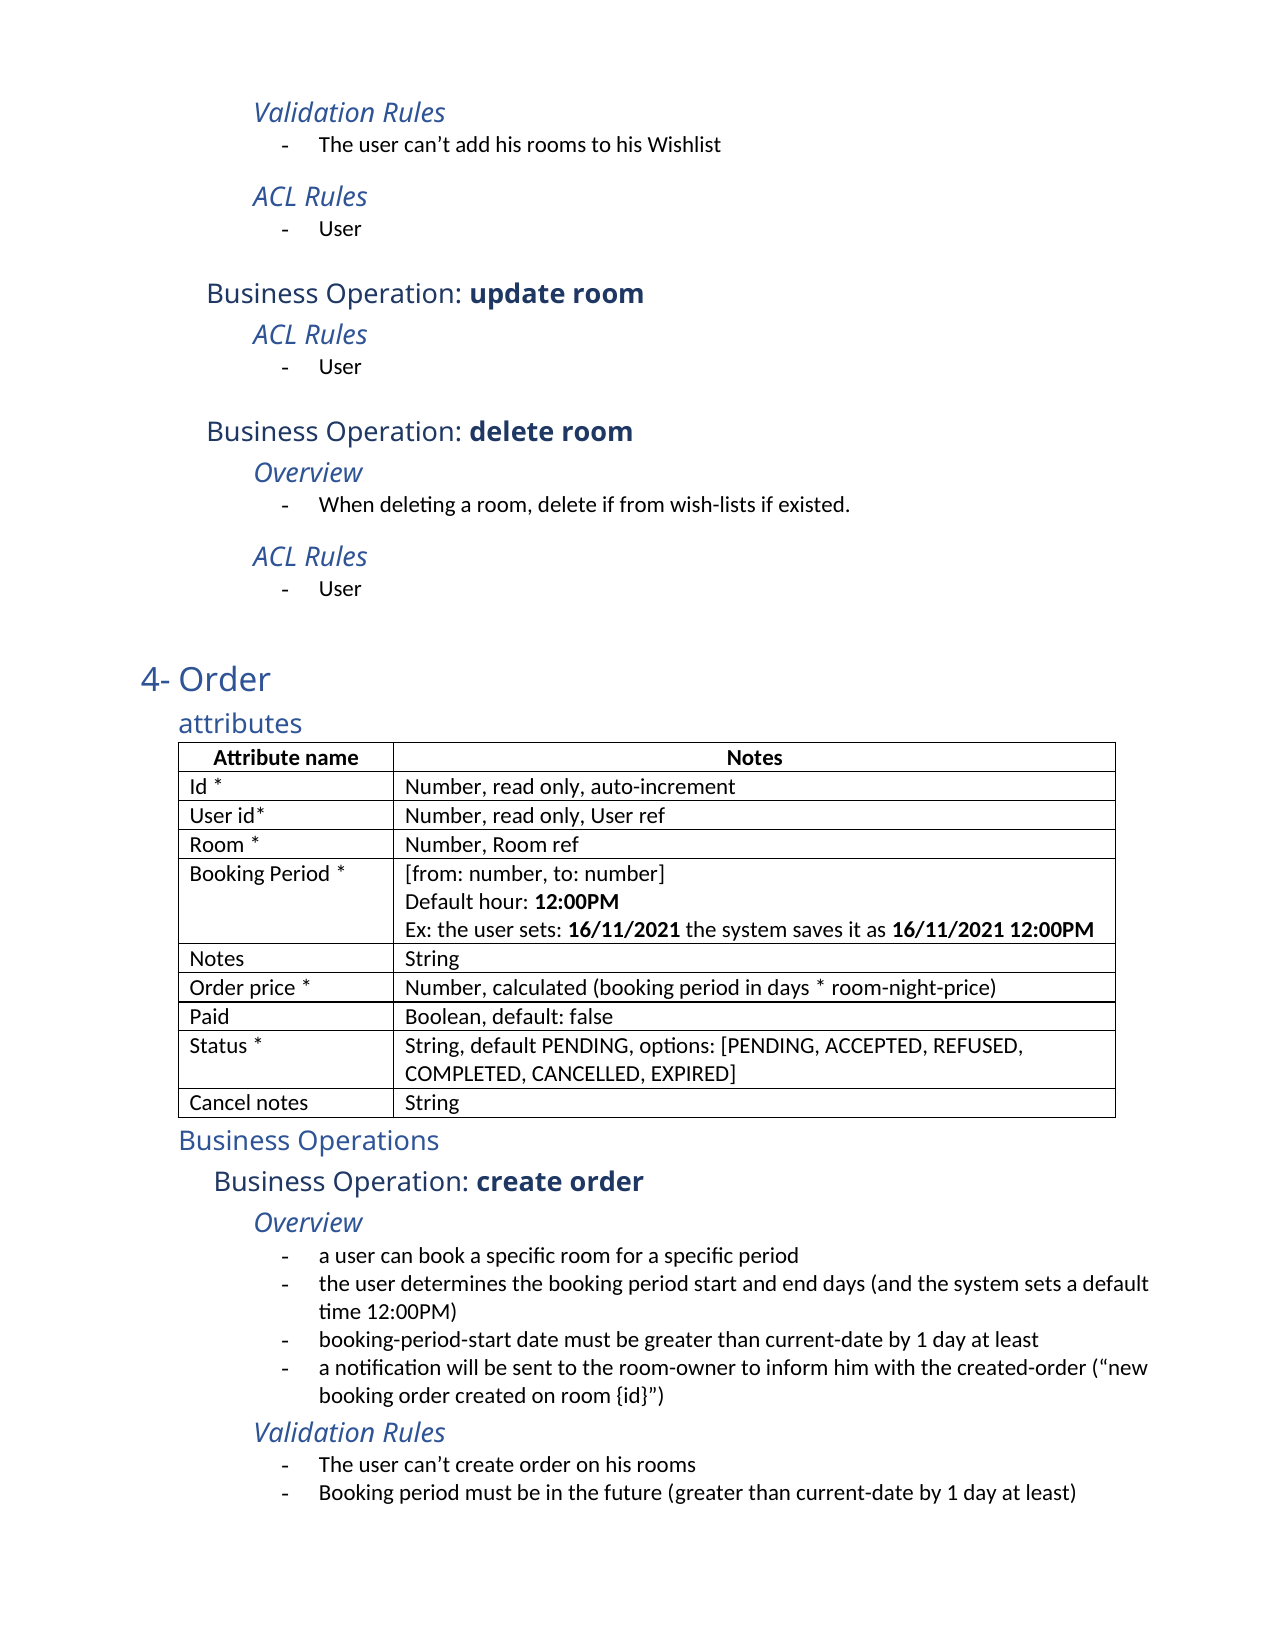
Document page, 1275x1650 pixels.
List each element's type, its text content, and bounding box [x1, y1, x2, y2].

table_cell Number, Room ref [394, 830, 1115, 858]
list Booking period must be in the future (greater than current-date by 1 day at least) [281, 1478, 1153, 1506]
table_cell String [394, 944, 1115, 972]
table_cell String, default PENDING, options: [PENDING, ACCEPTED, REFUSED, COMPLETED, CANCELLED, EXPIRED] [394, 1031, 1115, 1087]
list User [281, 214, 1153, 242]
table_cell String [394, 1089, 1115, 1117]
table_cell Notes [179, 944, 393, 972]
subtitle ACL Rules [253, 537, 1153, 574]
table_cell [from: number, to: number] Default hour: 12:00PM Ex: the user sets: 16/11/2021 the system saves it as 16/11/2021 12:00PM [394, 859, 1115, 943]
table_cell Number, read only, User ref [394, 801, 1115, 829]
table_cell User id* [179, 801, 393, 829]
table_header Attribute name [179, 743, 393, 771]
subtitle ACL Rules [253, 177, 1153, 214]
table_cell Booking Period * [179, 859, 393, 943]
subtitle Business Operation: create order [206, 1163, 1153, 1200]
table_header Notes [394, 743, 1115, 771]
subtitle Order [141, 655, 1153, 701]
table_cell Id * [179, 772, 393, 800]
subtitle Business Operations [178, 1122, 1153, 1159]
table_cell Boolean, default: false [394, 1003, 1115, 1030]
list When deleting a room, delete if from wish-lists if existed. [281, 491, 1153, 519]
list booking-period-start date must be greater than current-date by 1 day at least [281, 1325, 1153, 1353]
table_cell Room * [179, 830, 393, 858]
list User [281, 352, 1153, 381]
subtitle Validation Rules [253, 1413, 1153, 1450]
list the user determines the booking period start and end days (and the system sets a default time 12:00PM) [281, 1269, 1153, 1325]
subtitle Business Operation: update room [206, 274, 1153, 311]
list User [281, 574, 1153, 602]
table_cell Number, calculated (booking period in days * room-night-price) [394, 973, 1115, 1001]
subtitle Overview [253, 1204, 1153, 1241]
subtitle ACL Rules [253, 316, 1153, 352]
subtitle Business Operation: delete room [206, 413, 1153, 449]
subtitle Validation Rules [253, 94, 1153, 131]
list The user can’t create order on his rooms [281, 1450, 1153, 1478]
list The user can’t add his rooms to his Wishlist [281, 131, 1153, 159]
table_cell Number, read only, auto-increment [394, 772, 1115, 800]
list a notification will be sent to the room-owner to inform him with the created-order (“new booking order created on room {id}”) [281, 1353, 1153, 1409]
table_cell Order price * [179, 973, 393, 1001]
table_cell Paid [179, 1003, 393, 1030]
subtitle Overview [253, 454, 1153, 491]
list a user can book a specific room for a specific period [281, 1241, 1153, 1269]
table_cell Cancel notes [179, 1089, 393, 1117]
table_cell Status * [179, 1031, 393, 1087]
subtitle attributes [178, 705, 1153, 742]
